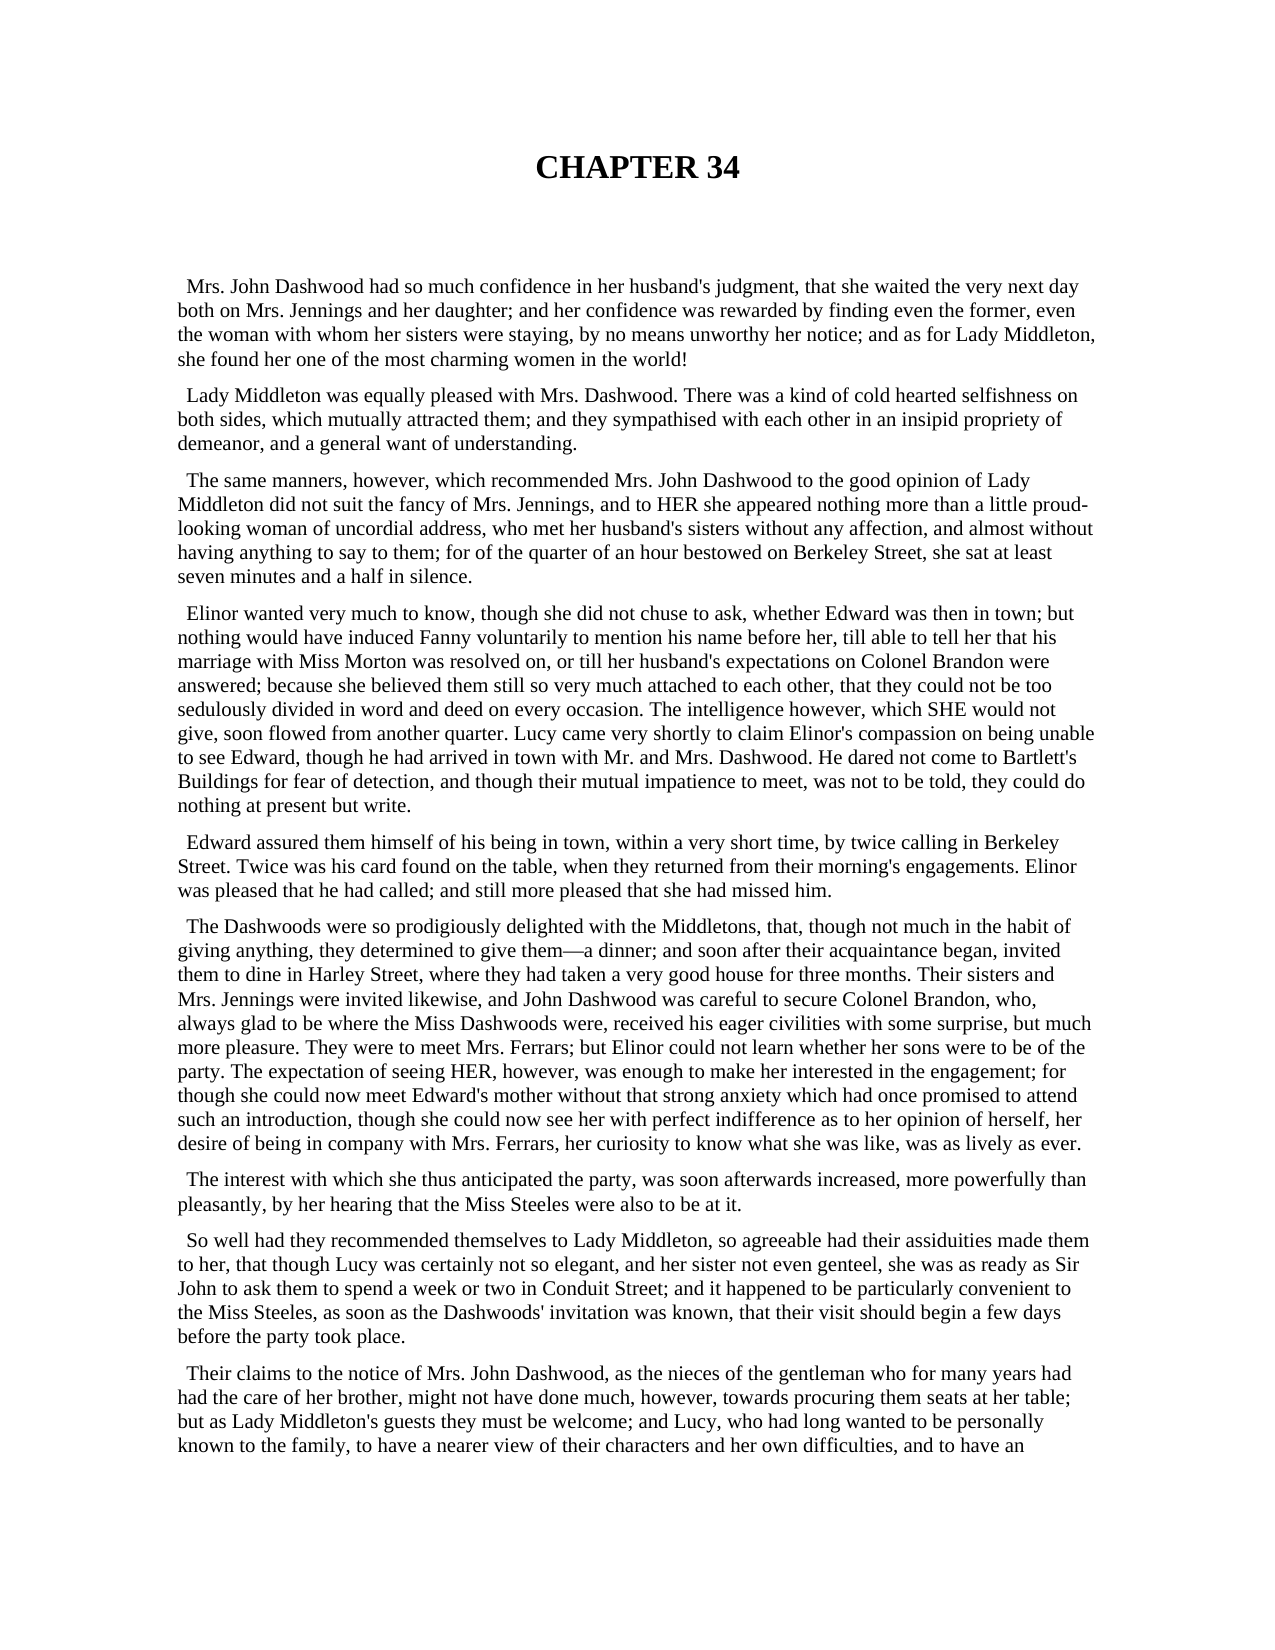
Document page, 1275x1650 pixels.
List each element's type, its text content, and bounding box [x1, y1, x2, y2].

text Mrs. John Dashwood had so much confidence in her husband's judgment, that she waited the very next day both on Mrs. Jennings and her daughter; and her confidence was rewarded by finding even the former, even the woman with whom her sisters were staying, by no means unworthy her notice; and as for Lady Middleton, she found her one of the most charming women in the world! [177, 274, 1098, 371]
subtitle CHAPTER 34 [177, 148, 1098, 186]
text Elinor wanted very much to know, though she did not chuse to ask, whether Edward was then in town; but nothing would have induced Fanny voluntarily to mention his name before her, till able to tell her that his marriage with Miss Morton was resolved on, or till her husband's expectations on Colonel Brandon were answered; because she believed them still so very much attached to each other, that they could not be too sedulously divided in word and deed on every occasion. The intelligence however, which SHE would not give, soon flowed from another quarter. Lucy came very shortly to claim Elinor's compassion on being unable to see Edward, though he had arrived in town with Mr. and Mrs. Dashwood. He dared not come to Bartlett's Buildings for fear of detection, and though their mutual impatience to meet, was not to be told, they could do nothing at present but write. [177, 601, 1098, 817]
text Lady Middleton was equally pleased with Mrs. Dashwood. There was a kind of cold hearted selfishness on both sides, which mutually attracted them; and they sympathised with each other in an insipid propriety of demeanor, and a general want of understanding. [177, 383, 1098, 455]
text The interest with which she thus anticipated the party, was soon afterwards increased, more powerfully than pleasantly, by her hearing that the Miss Steeles were also to be at it. [177, 1167, 1098, 1216]
text So well had they recommended themselves to Lady Middleton, so agreeable had their assiduities made them to her, that though Lucy was certainly not so elegant, and her sister not even genteel, she was as ready as Sir John to ask them to spend a week or two in Conduit Street; and it happened to be particularly convenient to the Miss Steeles, as soon as the Dashwoods' invitation was known, that their visit should begin a few days before the party took place. [177, 1228, 1098, 1348]
text The Dashwoods were so prodigiously delighted with the Middletons, that, though not much in the habit of giving anything, they determined to give them—a dinner; and soon after their acquaintance began, invited them to dine in Harley Street, where they had taken a very good house for three months. Their sisters and Mrs. Jennings were invited likewise, and John Dashwood was careful to secure Colonel Brandon, who, always glad to be where the Miss Dashwoods were, received his eager civilities with some surprise, but much more pleasure. They were to meet Mrs. Ferrars; but Elinor could not learn whether her sons were to be of the party. The expectation of seeing HER, however, was enough to make her interested in the engagement; for though she could now meet Edward's mother without that strong anxiety which had once promised to attend such an introduction, though she could now see her with perfect indifference as to her opinion of herself, her desire of being in company with Mrs. Ferrars, her curiosity to know what she was like, was as lively as ever. [177, 914, 1098, 1155]
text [177, 1361, 1098, 1457]
text Edward assured them himself of his being in town, within a very short time, by twice calling in Berkeley Street. Twice was his card found on the table, when they returned from their morning's engagements. Elinor was pleased that he had called; and still more pleased that she had missed him. [177, 829, 1098, 902]
text The same manners, however, which recommended Mrs. John Dashwood to the good opinion of Lady Middleton did not suit the fancy of Mrs. Jennings, and to HER she appeared nothing more than a little proud-looking woman of uncordial address, who met her husband's sisters without any affection, and almost without having anything to say to them; for of the quarter of an hour bestowed on Berkeley Street, she sat at least seven minutes and a half in silence. [177, 468, 1098, 588]
